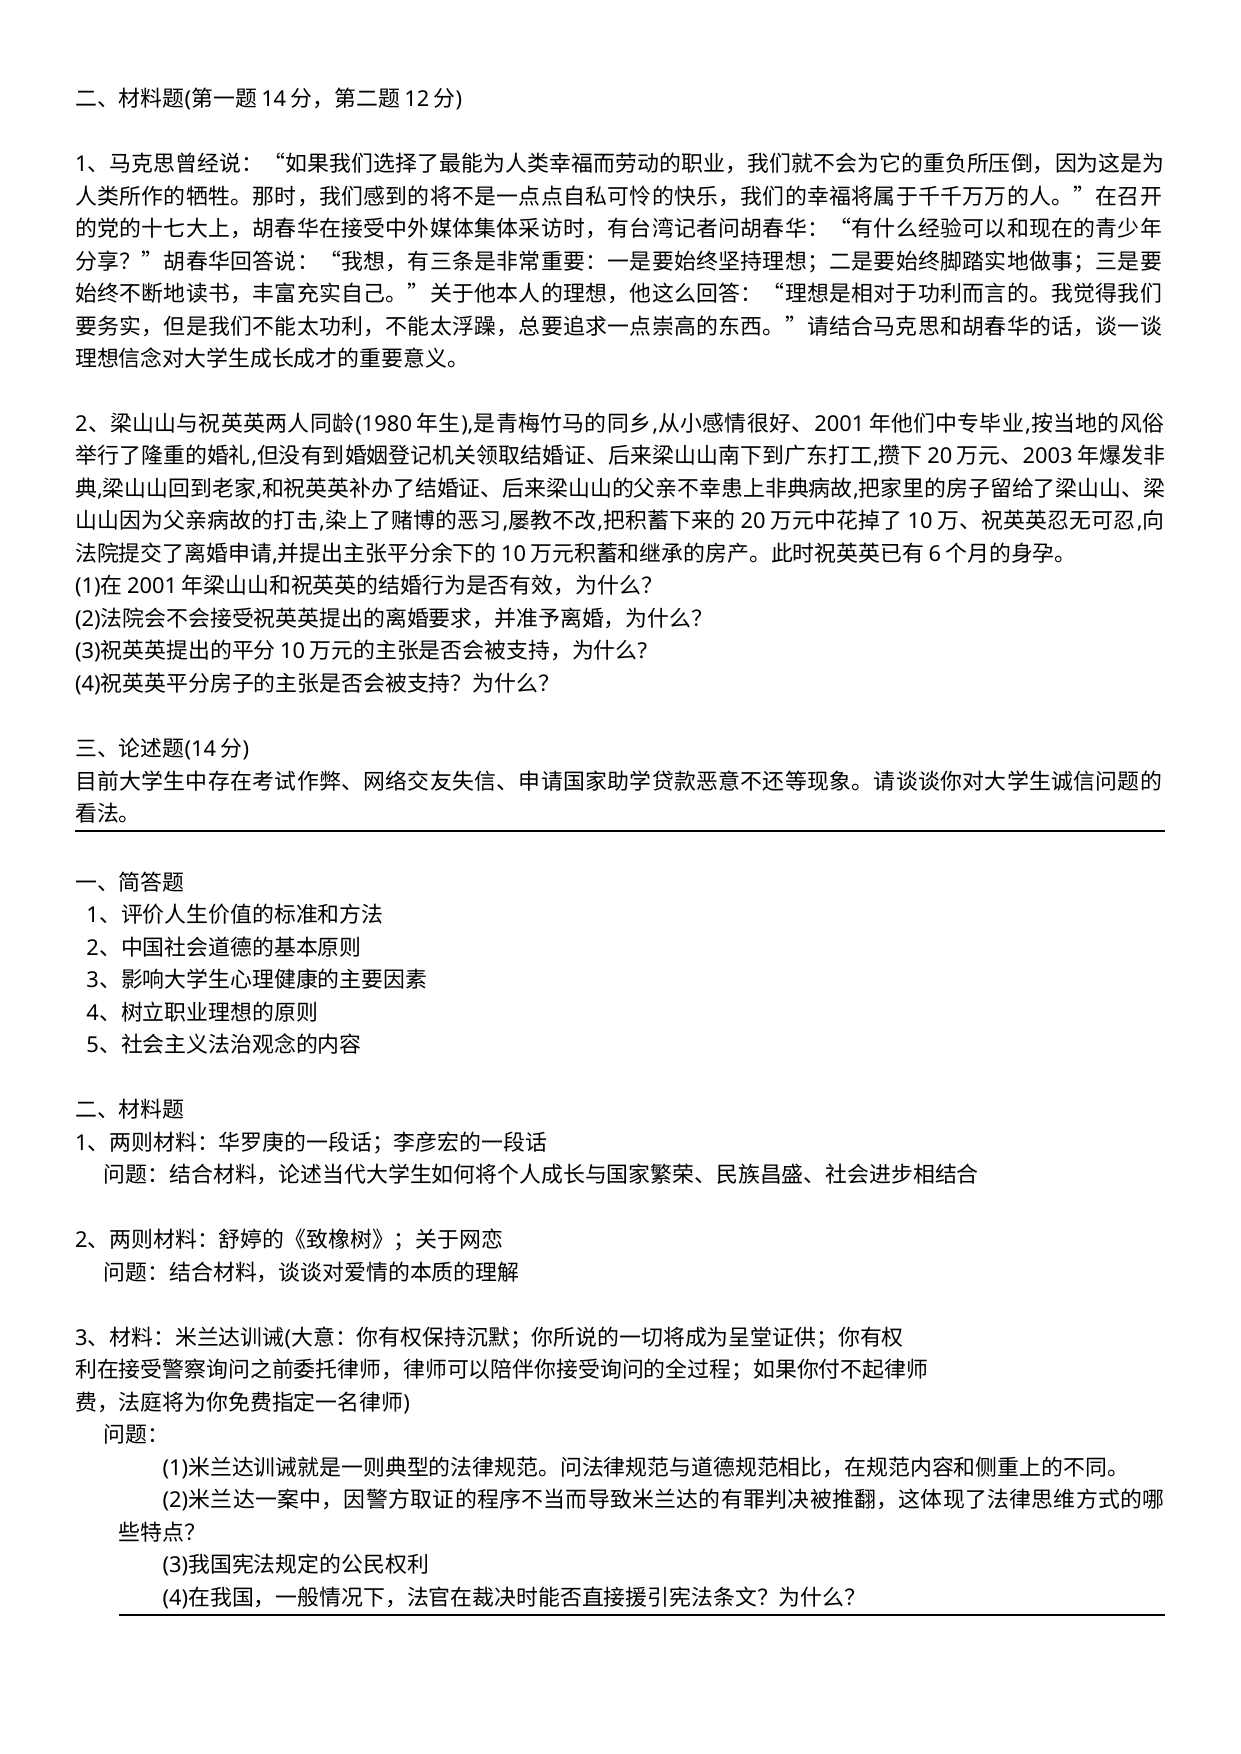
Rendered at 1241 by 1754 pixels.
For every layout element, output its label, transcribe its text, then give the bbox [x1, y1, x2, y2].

text 2、两则材料：舒婷的《致橡树》；关于网恋 [75, 1222, 1165, 1254]
text 1、评价人生价值的标准和方法 [75, 897, 1165, 929]
text (3)我国宪法规定的公民权利 [119, 1547, 1165, 1579]
text 二、材料题(第一题14分，第二题12分) [75, 81, 1165, 113]
text (2)法院会不会接受祝英英提出的离婚要求，并准予离婚，为什么？ [75, 601, 1165, 633]
text 三、论述题(14分) [75, 731, 1165, 763]
text 问题： [75, 1417, 1165, 1449]
text 二、材料题 [75, 1092, 1165, 1124]
text 目前大学生中存在考试作弊、网络交友失信、申请国家助学贷款恶意不还等现象。请谈谈你对大学生诚信问题的看法。 [75, 763, 1165, 830]
text (2)米兰达一案中，因警方取证的程序不当而导致米兰达的有罪判决被推翻，这体现了法律思维方式的哪些特点？ [119, 1482, 1165, 1547]
text 问题：结合材料，论述当代大学生如何将个人成长与国家繁荣、民族昌盛、社会进步相结合 [75, 1157, 1165, 1189]
text 2、中国社会道德的基本原则 [75, 929, 1165, 962]
text 4、树立职业理想的原则 [75, 994, 1165, 1027]
text 1、马克思曾经说：“如果我们选择了最能为人类幸福而劳动的职业，我们就不会为它的重负所压倒，因为这是为人类所作的牺牲。那时，我们感到的将不是一点点自私可怜的快乐，我们的幸福将属于千千万万的人。”在召开的党的十七大上，胡春华在接受中外媒体集体采访时，有台湾记者问胡春华：“有什么经验可以和现在的青少年分享？”胡春华回答说：“我想，有三条是非常重要：一是要始终坚持理想；二是要始终脚踏实地做事；三是要始终不断地读书，丰富充实自己。”关于他本人的理想，他这么回答：“理想是相对于功利而言的。我觉得我们要务实，但是我们不能太功利，不能太浮躁，总要追求一点崇高的东西。”请结合马克思和胡春华的话，谈一谈理想信念对大学生成长成才的重要意义。 [75, 146, 1165, 373]
text 3、影响大学生心理健康的主要因素 [75, 962, 1165, 994]
text 费，法庭将为你免费指定一名律师) [75, 1384, 1165, 1417]
text 5、社会主义法治观念的内容 [75, 1027, 1165, 1059]
text 3、材料：米兰达训诫(大意：你有权保持沉默；你所说的一切将成为呈堂证供；你有权 [75, 1319, 1165, 1352]
text (4)在我国，一般情况下，法官在裁决时能否直接援引宪法条文？为什么？ [119, 1579, 1165, 1614]
text 2、梁山山与祝英英两人同龄(1980年生),是青梅竹马的同乡,从小感情很好、2001年他们中专毕业,按当地的风俗举行了隆重的婚礼,但没有到婚姻登记机关领取结婚证、后来梁山山南下到广东打工,攒下20万元、2003年爆发非典,梁山山回到老家,和祝英英补办了结婚证、后来梁山山的父亲不幸患上非典病故,把家里的房子留给了梁山山、梁山山因为父亲病故的打击,染上了赌博的恶习,屡教不改,把积蓄下来的20万元中花掉了10万、祝英英忍无可忍,向法院提交了离婚申请,并提出主张平分余下的10万元积蓄和继承的房产。此时祝英英已有6个月的身孕。 [75, 406, 1165, 568]
text 问题：结合材料，谈谈对爱情的本质的理解 [75, 1254, 1165, 1287]
text (4)祝英英平分房子的主张是否会被支持？为什么？ [75, 666, 1165, 698]
text 一、简答题 [75, 864, 1165, 897]
text 利在接受警察询问之前委托律师，律师可以陪伴你接受询问的全过程；如果你付不起律师 [75, 1352, 1165, 1384]
text (1)在2001年梁山山和祝英英的结婚行为是否有效，为什么？ [75, 568, 1165, 601]
text (3)祝英英提出的平分10万元的主张是否会被支持，为什么? [75, 633, 1165, 666]
text (1)米兰达训诫就是一则典型的法律规范。问法律规范与道德规范相比，在规范内容和侧重上的不同。 [119, 1449, 1165, 1482]
text 1、两则材料：华罗庚的一段话；李彦宏的一段话 [75, 1124, 1165, 1157]
